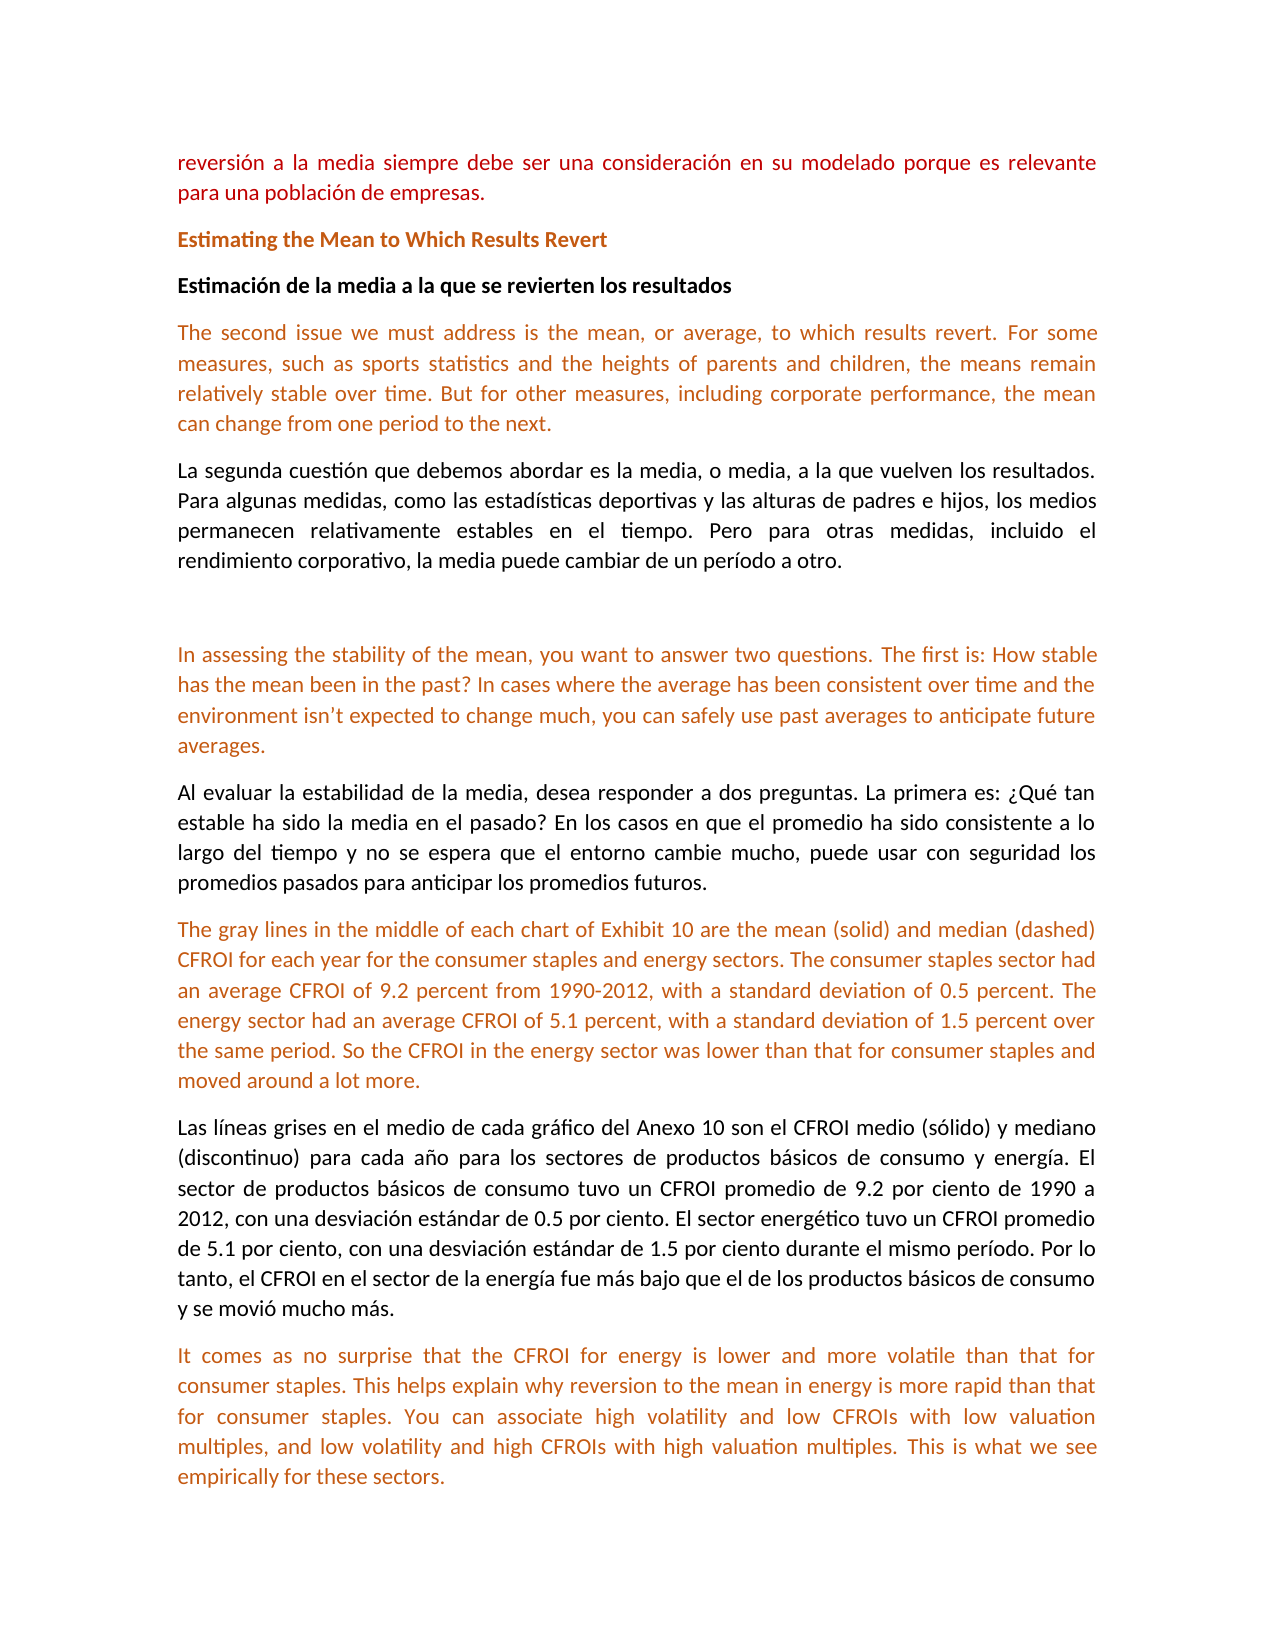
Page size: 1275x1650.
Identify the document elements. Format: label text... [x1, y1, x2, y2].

text Estimating the Mean to Which Results Revert [177, 225, 1098, 253]
text In assessing the stability of the mean, you want to answer two questions. The first is: How stable has the mean been in the past? In cases where the average has been consistent over time and the environment isn’t expected to change much, you can safely use past averages to anticipate future averages. [177, 640, 1098, 759]
text Al evaluar la estabilidad de la media, desea responder a dos preguntas. La primera es: ¿Qué tan estable ha sido la media en el pasado? En los casos en que el promedio ha sido consistente a lo largo del tiempo y no se espera que el entorno cambie mucho, puede usar con seguridad los promedios pasados para anticipar los promedios futuros. [177, 778, 1098, 896]
text Estimación de la media a la que se revierten los resultados [177, 272, 1098, 299]
text The second issue we must address is the mean, or average, to which results revert. For some measures, such as sports statistics and the heights of parents and children, the means remain relatively stable over time. But for other measures, including corporate performance, the mean can change from one period to the next. [177, 318, 1098, 437]
text It comes as no surprise that the CFROI for energy is lower and more volatile than that for consumer staples. This helps explain why reversion to the mean in energy is more rapid than that for consumer staples. You can associate high volatility and low CFROIs with low valuation multiples, and low volatility and high CFROIs with high valuation multiples. This is what we see empirically for these sectors. [177, 1341, 1098, 1490]
text La segunda cuestión que debemos abordar es la media, o media, a la que vuelven los resultados. Para algunas medidas, como las estadísticas deportivas y las alturas de padres e hijos, los medios permanecen relativamente estables en el tiempo. Pero para otras medidas, incluido el rendimiento corporativo, la media puede cambiar de un período a otro. [177, 456, 1098, 574]
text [177, 148, 1098, 206]
text Las líneas grises en el medio de cada gráfico del Anexo 10 son el CFROI medio (sólido) y mediano (discontinuo) para cada año para los sectores de productos básicos de consumo y energía. El sector de productos básicos de consumo tuvo un CFROI promedio de 9.2 por ciento de 1990 a 2012, con una desviación estándar de 0.5 por ciento. El sector energético tuvo un CFROI promedio de 5.1 por ciento, con una desviación estándar de 1.5 por ciento durante el mismo período. Por lo tanto, el CFROI en el sector de la energía fue más bajo que el de los productos básicos de consumo y se movió mucho más. [177, 1113, 1098, 1322]
text The gray lines in the middle of each chart of Exhibit 10 are the mean (solid) and median (dashed) CFROI for each year for the consumer staples and energy sectors. The consumer staples sector had an average CFROI of 9.2 percent from 1990-2012, with a standard deviation of 0.5 percent. The energy sector had an average CFROI of 5.1 percent, with a standard deviation of 1.5 percent over the same period. So the CFROI in the energy sector was lower than that for consumer staples and moved around a lot more. [177, 915, 1098, 1094]
